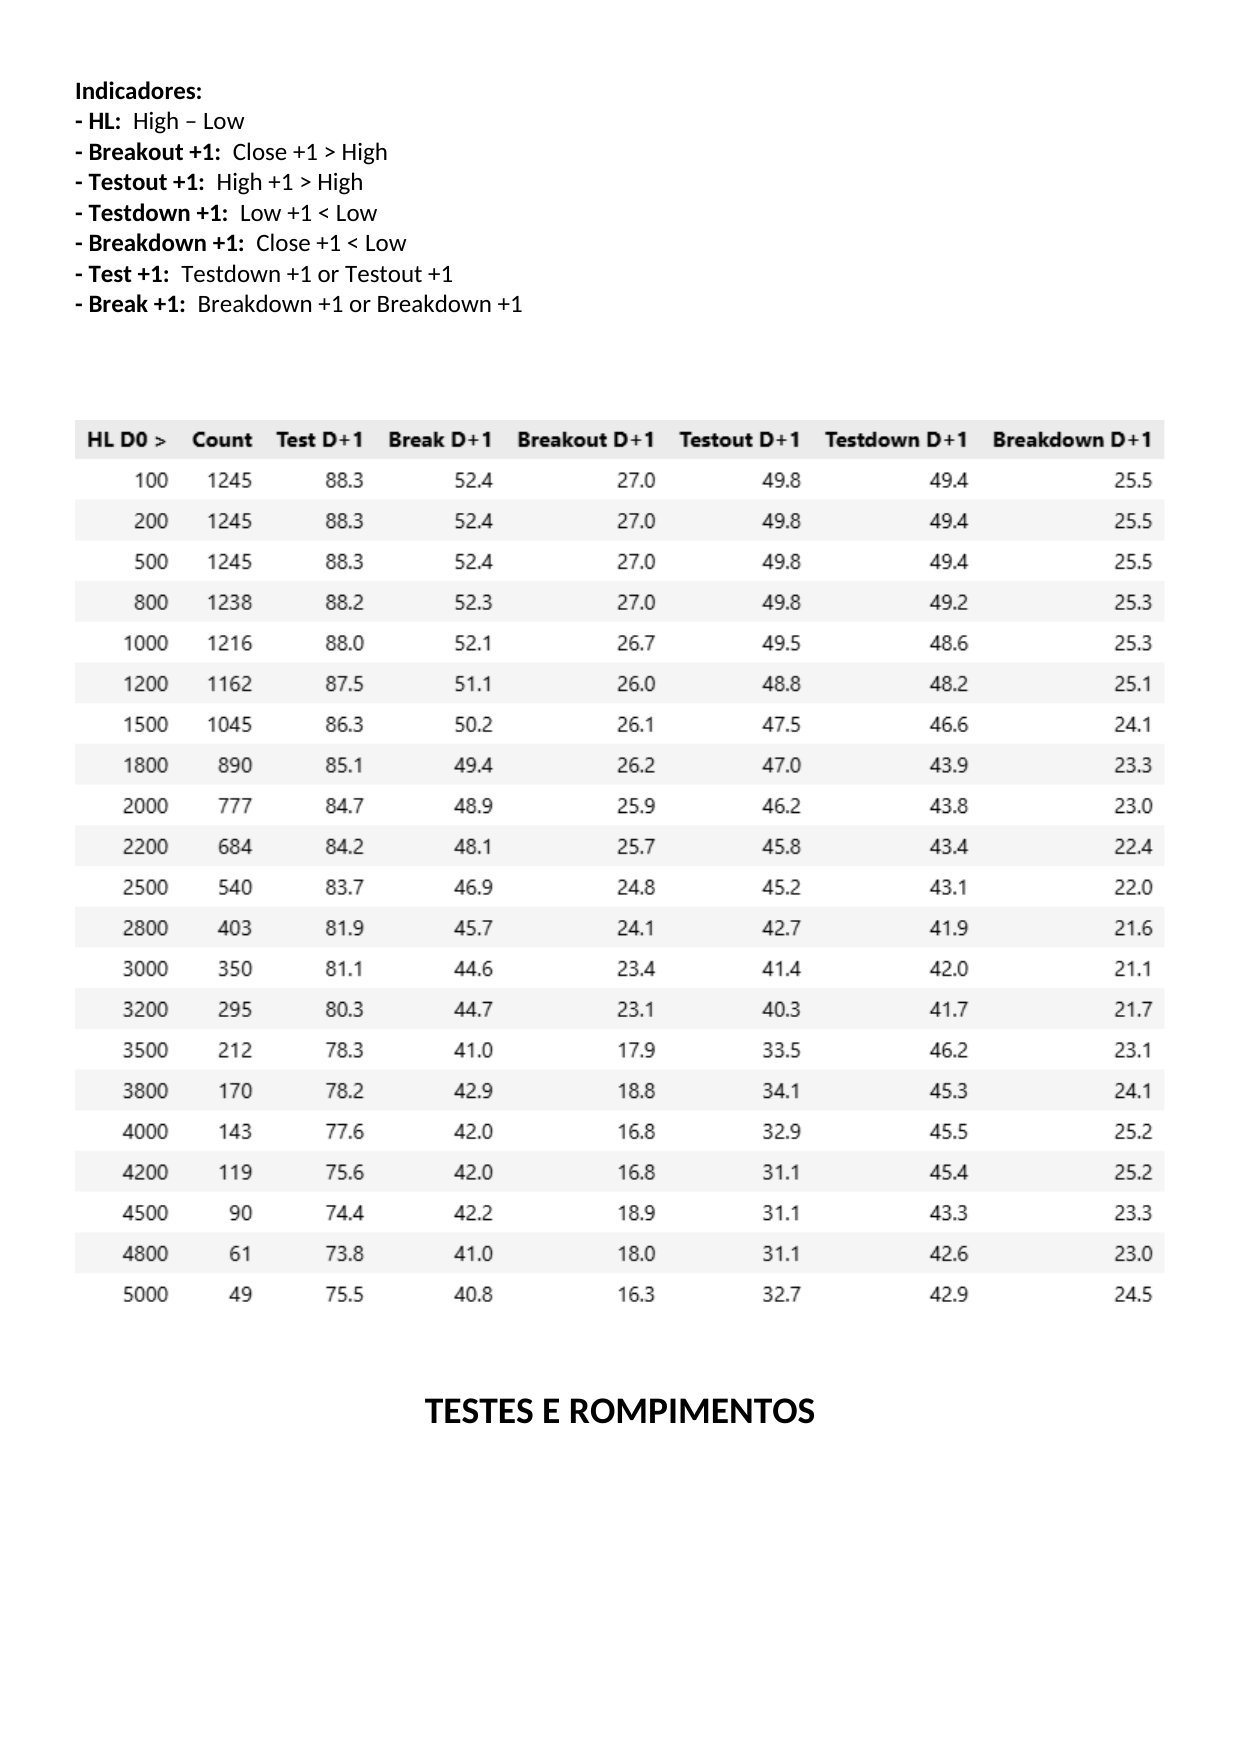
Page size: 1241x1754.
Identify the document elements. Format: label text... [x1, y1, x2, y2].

text - Testdown +1: Low +1 < Low [75, 197, 1165, 228]
text - Test +1: Testdown +1 or Testout +1 [75, 258, 1165, 289]
text - HL: High – Low [75, 106, 1165, 136]
text Indicadores: [75, 75, 1165, 106]
picture [75, 420, 1166, 1311]
text - Break +1: Breakdown +1 or Breakdown +1 [75, 289, 1165, 319]
text TESTES E ROMPIMENTOS [75, 1387, 1165, 1433]
text - Breakout +1: Close +1 > High [75, 136, 1165, 167]
text - Breakdown +1: Close +1 < Low [75, 228, 1165, 258]
text - Testout +1: High +1 > High [75, 167, 1165, 197]
